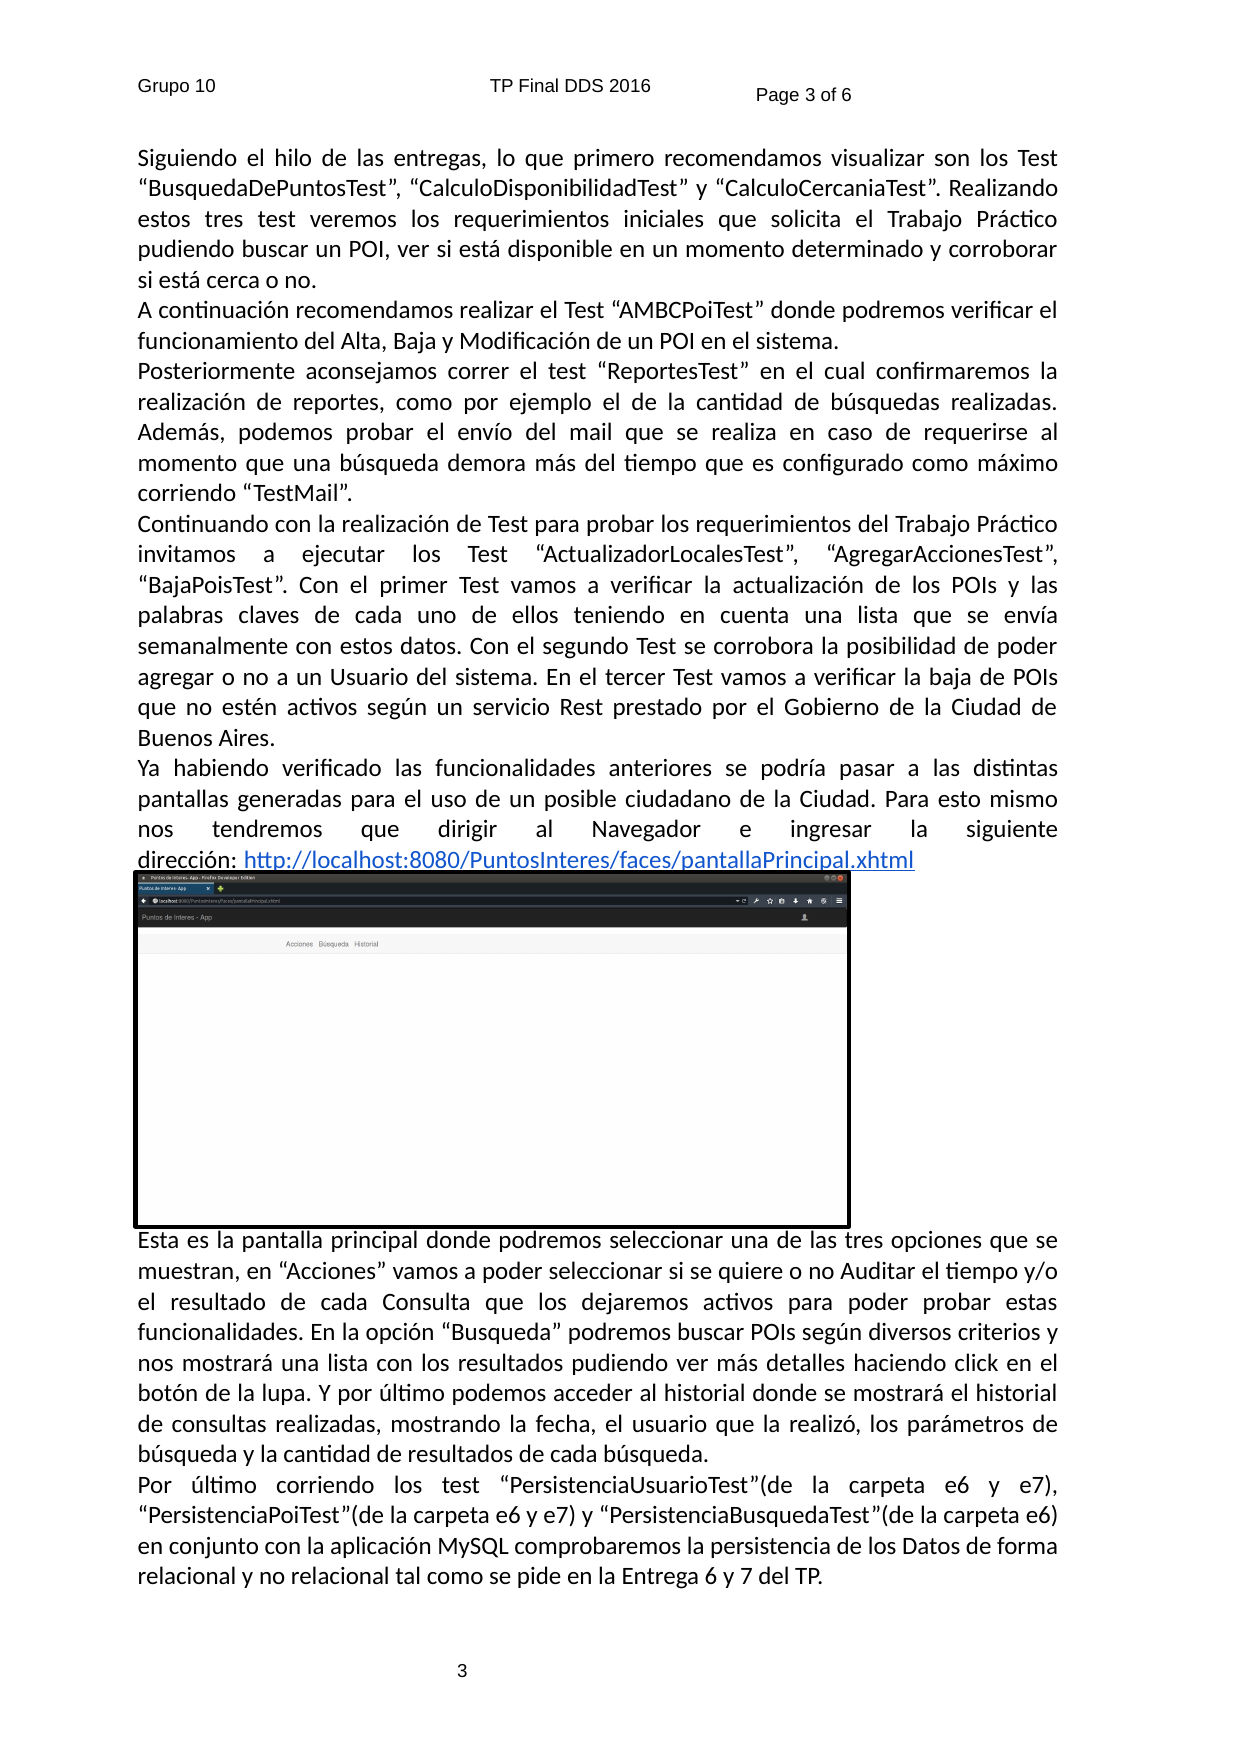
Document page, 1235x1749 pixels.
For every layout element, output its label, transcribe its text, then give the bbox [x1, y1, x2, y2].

text Por último corriendo los test “PersistenciaUsuarioTest”(de la carpeta e6 y e7), “PersistenciaPoiTest”(de la carpeta e6 y e7) y “PersistenciaBusquedaTest”(de la carpeta e6) en conjunto con la aplicación MySQL comprobaremos la persistencia de los Datos de forma relacional y no relacional tal como se pide en la Entrega 6 y 7 del TP. [137, 1469, 1059, 1591]
text Posteriormente aconsejamos correr el test “ReportesTest” en el cual confirmaremos la realización de reportes, como por ejemplo el de la cantidad de búsquedas realizadas. Además, podemos probar el envío del mail que se realiza en caso de requerirse al momento que una búsqueda demora más del tiempo que es configurado como máximo corriendo “TestMail”. [137, 355, 1059, 508]
text A continuación recomendamos realizar el Test “AMBCPoiTest” donde podremos verificar el funcionamiento del Alta, Baja y Modificación de un POI en el sistema. [137, 294, 1059, 355]
text Ya habiendo verificado las funcionalidades anteriores se podría pasar a las distintas pantallas generadas para el uso de un posible ciudadano de la Ciudad. Para esto mismo nos tendremos que dirigir al Navegador e ingresar la siguiente dirección:.http://localhost:8080/PuntosInteres/faces/pantallaPrincipal.xhtml [137, 752, 1059, 874]
picture [138, 874, 847, 1225]
text Esta es la pantalla principal donde podremos seleccionar una de las tres opciones que se muestran, en “Acciones” vamos a poder seleccionar si se quiere o no Auditar el tiempo y/o el resultado de cada Consulta que los dejaremos activos para poder probar estas funcionalidades. En la opción “Busqueda” podremos buscar POIs según diversos criterios y nos mostrará una lista con los resultados pudiendo ver más detalles haciendo click en el botón de la lupa. Y por último podemos acceder al historial donde se mostrará el historial de consultas realizadas, mostrando la fecha, el usuario que la realizó, los parámetros de búsqueda y la cantidad de resultados de cada búsqueda. [137, 1225, 1059, 1469]
text Siguiendo el hilo de las entregas, lo que primero recomendamos visualizar son los Test “BusquedaDePuntosTest”, “CalculoDisponibilidadTest” y “CalculoCercaniaTest”. Realizando estos tres test veremos los requerimientos iniciales que solicita el Trabajo Práctico pudiendo buscar un POI, ver si está disponible en un momento determinado y corroborar si está cerca o no. [137, 142, 1059, 294]
text Continuando con la realización de Test para probar los requerimientos del Trabajo Práctico invitamos a ejecutar los Test “ActualizadorLocalesTest”, “AgregarAccionesTest”, “BajaPoisTest”. Con el primer Test vamos a verificar la actualización de los POIs y las palabras claves de cada uno de ellos teniendo en cuenta una lista que se envía semanalmente con estos datos. Con el segundo Test se corrobora la posibilidad de poder agregar o no a un Usuario del sistema. En el tercer Test vamos a verificar la baja de POIs que no estén activos según un servicio Rest prestado por el Gobierno de la Ciudad de Buenos Aires. [137, 508, 1059, 752]
